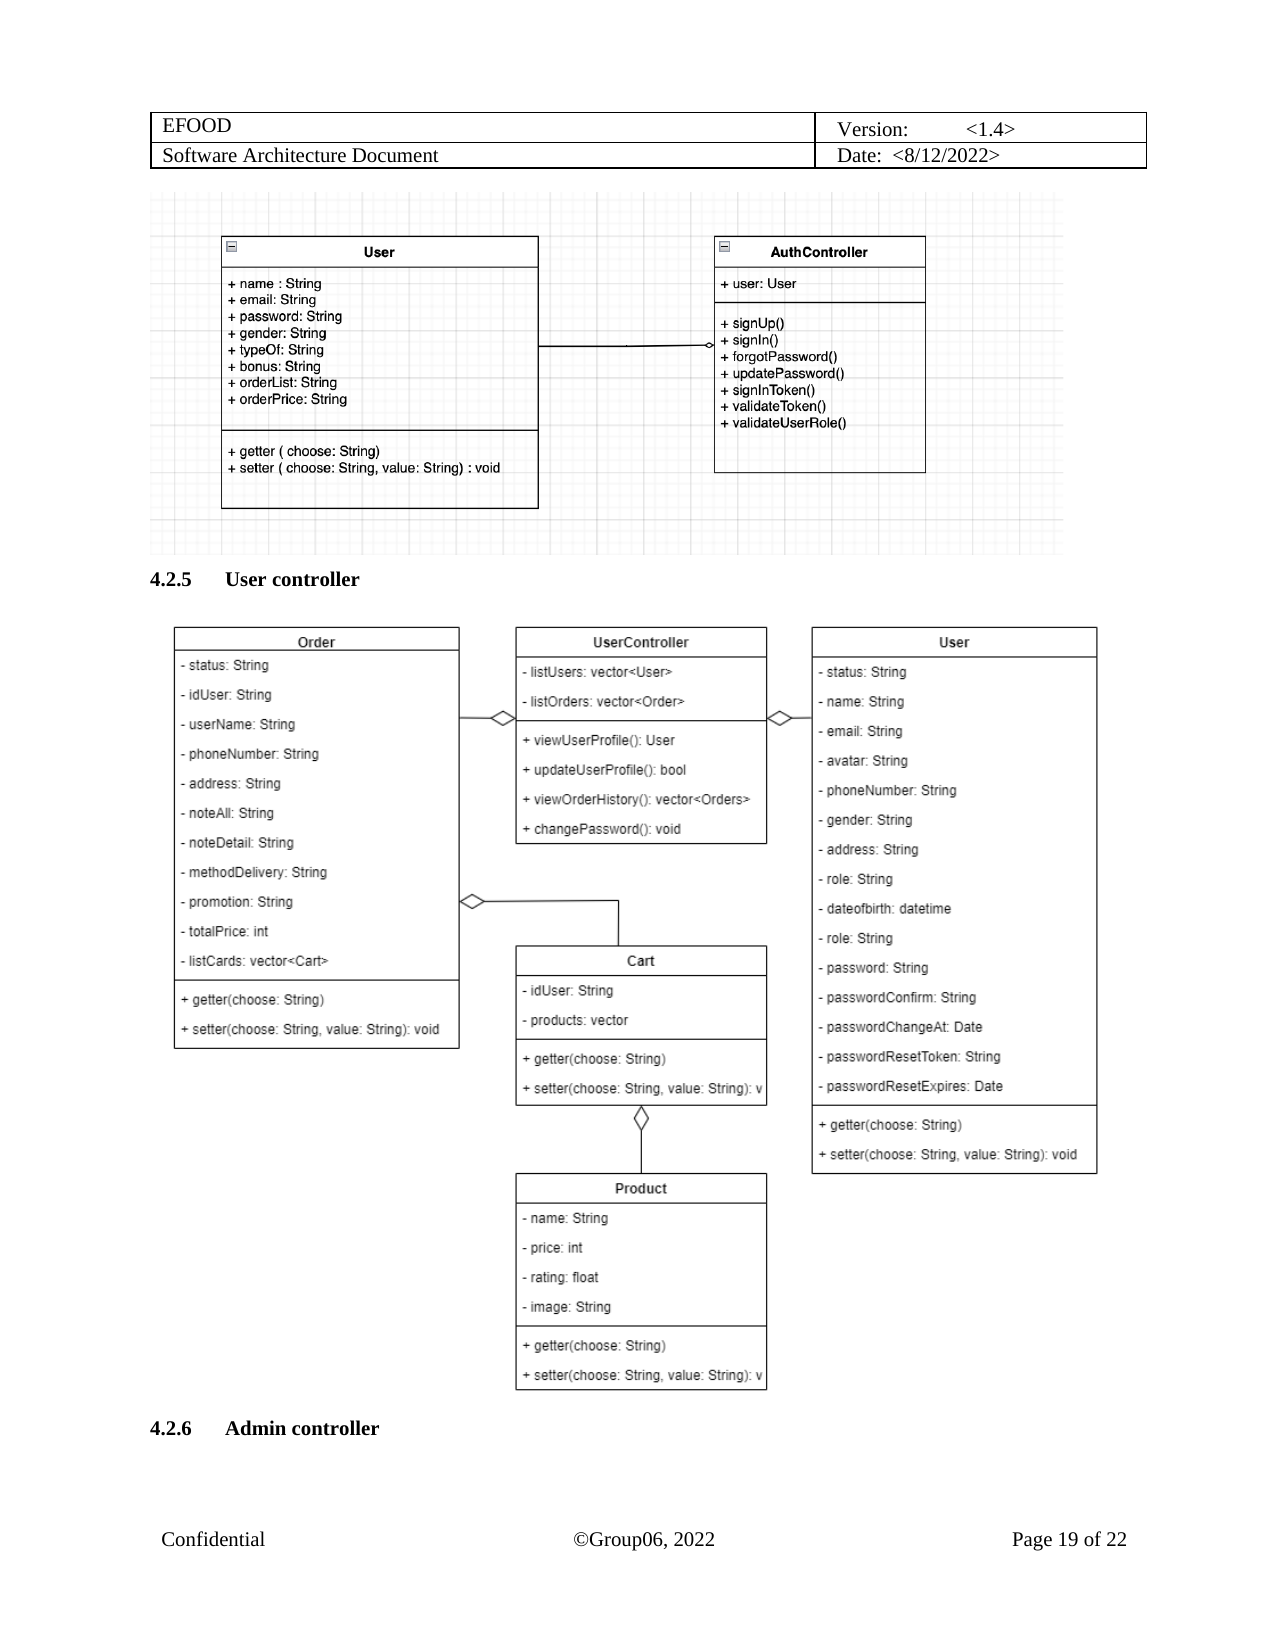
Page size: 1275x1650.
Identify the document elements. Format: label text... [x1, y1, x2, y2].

picture [150, 192, 1064, 555]
list Admin controller [150, 1416, 1125, 1440]
list User controller [150, 567, 1125, 591]
picture [150, 603, 1125, 1404]
